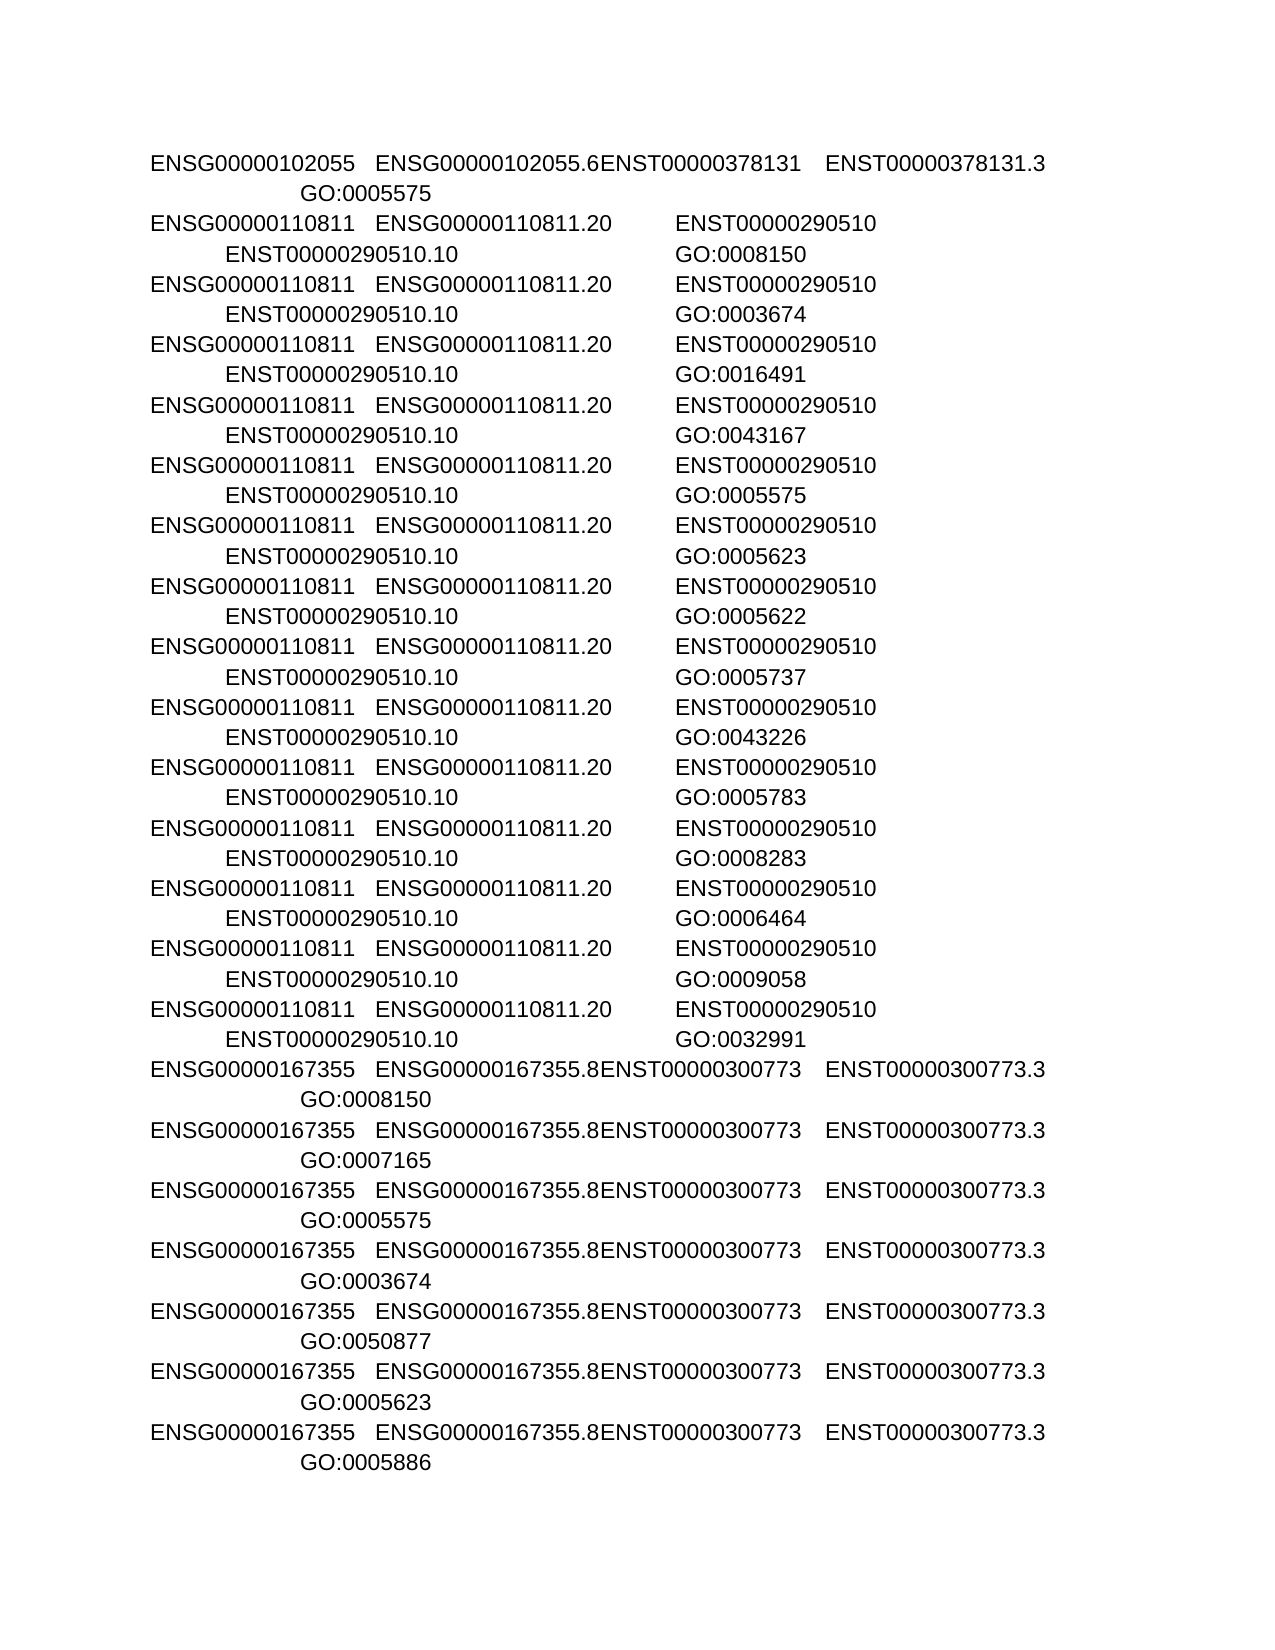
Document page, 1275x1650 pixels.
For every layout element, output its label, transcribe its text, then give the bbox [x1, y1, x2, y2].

text ENSG00000167355 ENSG00000167355.8 ENST00000300773 ENST00000300773.3 GO:0008150 [150, 1056, 1125, 1113]
text ENSG00000110811 ENSG00000110811.20 ENST00000290510 ENST00000290510.10 GO:0003674 [150, 271, 1125, 327]
text ENSG00000167355 ENSG00000167355.8 ENST00000300773 ENST00000300773.3 GO:0003674 [150, 1237, 1125, 1294]
text ENSG00000110811 ENSG00000110811.20 ENST00000290510 ENST00000290510.10 GO:0009058 [150, 935, 1125, 992]
text ENSG00000102055 ENSG00000102055.6 ENST00000378131 ENST00000378131.3 GO:0005575 [150, 150, 1125, 207]
text ENSG00000110811 ENSG00000110811.20 ENST00000290510 ENST00000290510.10 GO:0005783 [150, 754, 1125, 811]
text ENSG00000167355 ENSG00000167355.8 ENST00000300773 ENST00000300773.3 GO:0005623 [150, 1358, 1125, 1415]
text ENSG00000110811 ENSG00000110811.20 ENST00000290510 ENST00000290510.10 GO:0005623 [150, 512, 1125, 569]
text ENSG00000167355 ENSG00000167355.8 ENST00000300773 ENST00000300773.3 GO:0005575 [150, 1177, 1125, 1234]
text ENSG00000110811 ENSG00000110811.20 ENST00000290510 ENST00000290510.10 GO:0016491 [150, 331, 1125, 388]
text ENSG00000110811 ENSG00000110811.20 ENST00000290510 ENST00000290510.10 GO:0005622 [150, 573, 1125, 629]
text ENSG00000110811 ENSG00000110811.20 ENST00000290510 ENST00000290510.10 GO:0005575 [150, 452, 1125, 509]
text ENSG00000167355 ENSG00000167355.8 ENST00000300773 ENST00000300773.3 GO:0007165 [150, 1117, 1125, 1173]
text ENSG00000110811 ENSG00000110811.20 ENST00000290510 ENST00000290510.10 GO:0043167 [150, 392, 1125, 448]
text ENSG00000167355 ENSG00000167355.8 ENST00000300773 ENST00000300773.3 GO:0050877 [150, 1298, 1125, 1354]
text ENSG00000167355 ENSG00000167355.8 ENST00000300773 ENST00000300773.3 GO:0005886 [150, 1419, 1125, 1475]
text ENSG00000110811 ENSG00000110811.20 ENST00000290510 ENST00000290510.10 GO:0008283 [150, 814, 1125, 871]
text ENSG00000110811 ENSG00000110811.20 ENST00000290510 ENST00000290510.10 GO:0043226 [150, 694, 1125, 750]
text ENSG00000110811 ENSG00000110811.20 ENST00000290510 ENST00000290510.10 GO:0032991 [150, 996, 1125, 1052]
text ENSG00000110811 ENSG00000110811.20 ENST00000290510 ENST00000290510.10 GO:0005737 [150, 633, 1125, 690]
text ENSG00000110811 ENSG00000110811.20 ENST00000290510 ENST00000290510.10 GO:0006464 [150, 875, 1125, 932]
text ENSG00000110811 ENSG00000110811.20 ENST00000290510 ENST00000290510.10 GO:0008150 [150, 210, 1125, 267]
